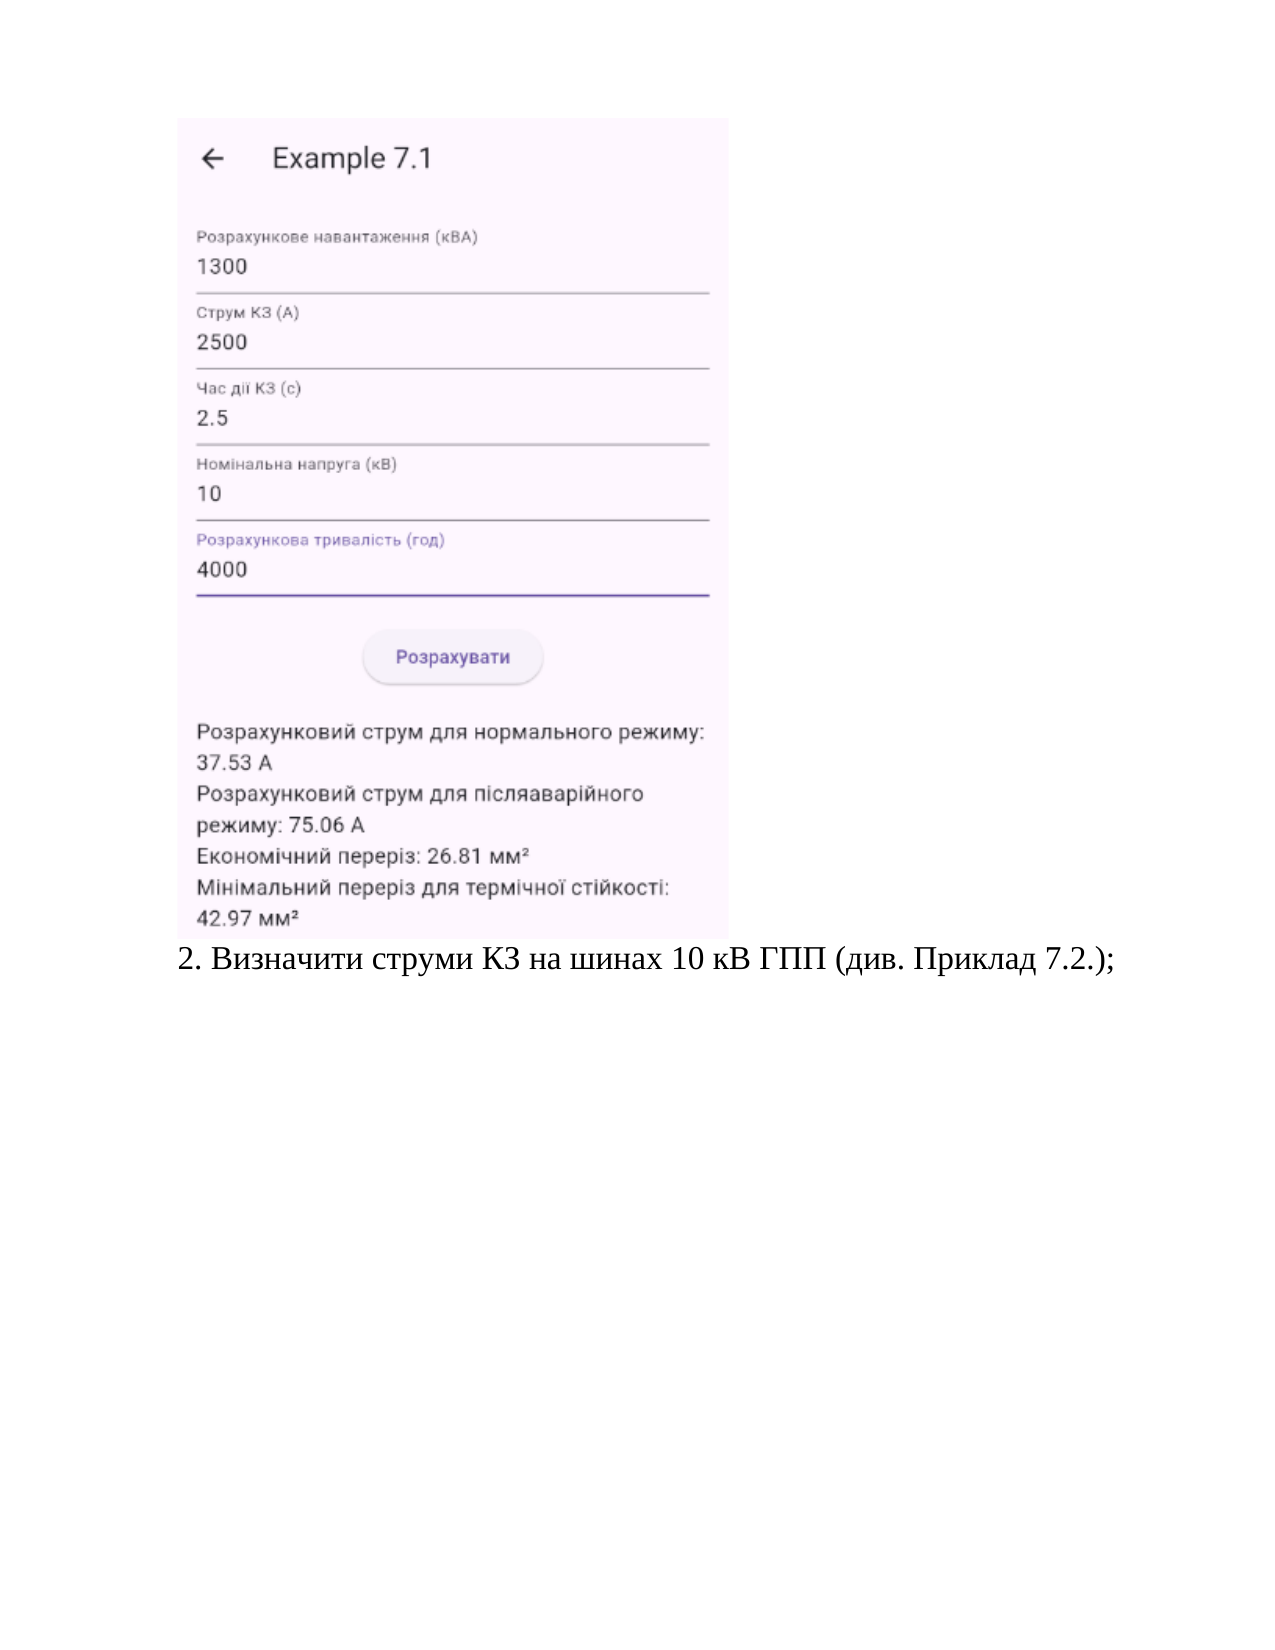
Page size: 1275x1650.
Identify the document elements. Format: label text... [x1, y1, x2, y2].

text 2. Визначити струми КЗ на шинах 10 кВ ГПП (див. Приклад 7.2.); [177, 938, 1186, 977]
picture [177, 118, 729, 939]
